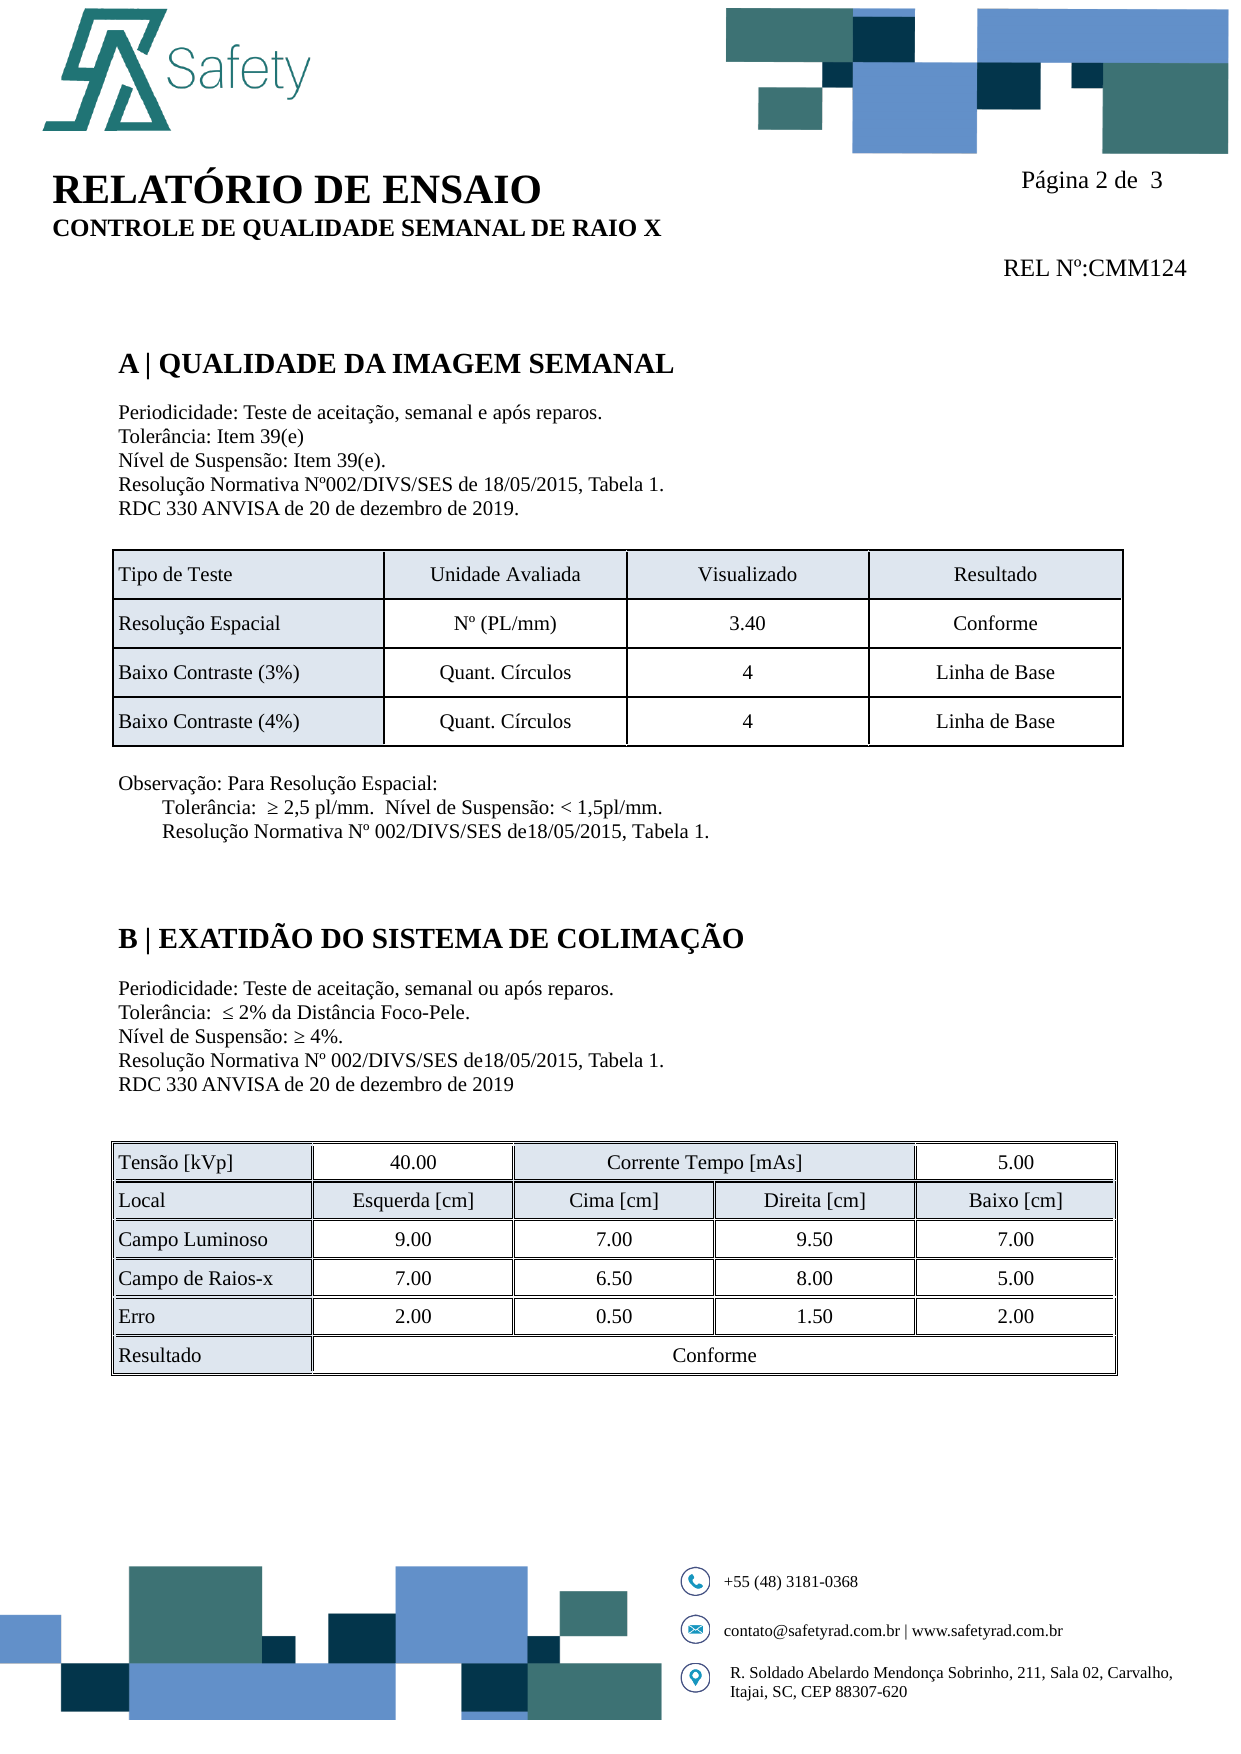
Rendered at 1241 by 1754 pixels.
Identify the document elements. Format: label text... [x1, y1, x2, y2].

table_cell Resolução Espacial [114, 600, 383, 647]
table_header 40.00 [313, 1142, 514, 1179]
text Observação: Para Resolução Espacial: [118, 771, 1228, 795]
table_cell 7.00 [515, 1221, 713, 1257]
table_cell Quant. Círculos [384, 698, 627, 745]
text Tolerância: ≤ 2% da Distância Foco-Pele. [118, 999, 1226, 1024]
text Periodicidade: Teste de aceitação, semanal e após reparos. [118, 400, 1122, 424]
table_header 5.00 [915, 1144, 1115, 1179]
table_cell Linha de Base [870, 647, 1122, 696]
table_cell Local [113, 1179, 313, 1218]
text RDC 330 ANVISA de 20 de dezembro de 2019. [118, 496, 1122, 520]
table_cell 4 [627, 698, 868, 745]
text B | EXATIDÃO DO SISTEMA DE COLIMAÇÃO [118, 921, 1122, 955]
list Resolução Normativa Nº 002/DIVS/SES de18/05/2015, Tabela 1. [162, 819, 1226, 843]
table_cell Campo de Raios-x [114, 1257, 311, 1295]
table_cell 1.50 [716, 1299, 914, 1334]
table_cell Baixo [cm] [915, 1179, 1116, 1218]
table_cell Esquerda [cm] [314, 1183, 512, 1218]
table_header Unidade Avaliada [385, 551, 626, 598]
text Nível de Suspensão: ≥ 4%. [118, 1024, 1226, 1048]
table_header Corrente Tempo [mAs] [514, 1144, 915, 1179]
text Tolerância: Item 39(e) [118, 424, 1122, 448]
picture [42, 8, 311, 131]
table_cell Direita [cm] [716, 1183, 914, 1218]
table_cell 9.50 [716, 1221, 914, 1257]
table_cell 7.00 [915, 1218, 1116, 1257]
table_cell 5.00 [917, 1257, 1115, 1295]
table_cell Conforme [870, 598, 1122, 647]
table_cell Resultado [113, 1334, 313, 1373]
table_cell 7.00 [314, 1260, 512, 1295]
table_header Visualizado [628, 551, 868, 598]
table_cell 4 [628, 649, 868, 696]
text A | QUALIDADE DA IMAGEM SEMANAL [118, 346, 1122, 379]
table_cell Cima [cm] [515, 1183, 713, 1218]
picture [725, 8, 1229, 154]
picture [680, 1614, 710, 1644]
table_cell 2.00 [915, 1295, 1116, 1334]
table_cell 3.40 [628, 600, 868, 647]
table_cell Campo Luminoso [113, 1218, 313, 1257]
table_cell Quant. Círculos [385, 649, 626, 696]
table_header Tipo de Teste [114, 551, 383, 598]
table_cell 6.50 [515, 1260, 713, 1295]
picture [680, 1663, 710, 1693]
text RDC 330 ANVISA de 20 de dezembro de 2019 [118, 1072, 1226, 1096]
picture [680, 1566, 710, 1596]
picture [0, 1566, 662, 1720]
table_header Resultado [870, 551, 1122, 598]
table_cell 9.00 [314, 1221, 512, 1257]
text Nível de Suspensão: Item 39(e). [118, 448, 1122, 472]
list Tolerância: ≥ 2,5 pl/mm. Nível de Suspensão: < 1,5pl/mm. [162, 795, 1226, 819]
text Periodicidade: Teste de aceitação, semanal ou após reparos. [118, 976, 1226, 999]
text Resolução Normativa Nº002/DIVS/SES de 18/05/2015, Tabela 1. [118, 472, 1122, 496]
table_cell 8.00 [716, 1260, 914, 1295]
table_cell 2.00 [314, 1299, 512, 1334]
table_cell Baixo Contraste (3%) [114, 649, 383, 696]
table_cell 0.50 [515, 1299, 713, 1334]
table_cell Conforme [313, 1334, 1116, 1373]
table_cell Baixo Contraste (4%) [114, 698, 384, 745]
text Resolução Normativa Nº 002/DIVS/SES de18/05/2015, Tabela 1. [118, 1048, 1226, 1072]
table_header Tensão [kVp] [114, 1142, 313, 1179]
table_cell Erro [113, 1295, 313, 1334]
table_cell Nº (PL/mm) [385, 600, 626, 647]
table_cell Linha de Base [868, 696, 1122, 745]
